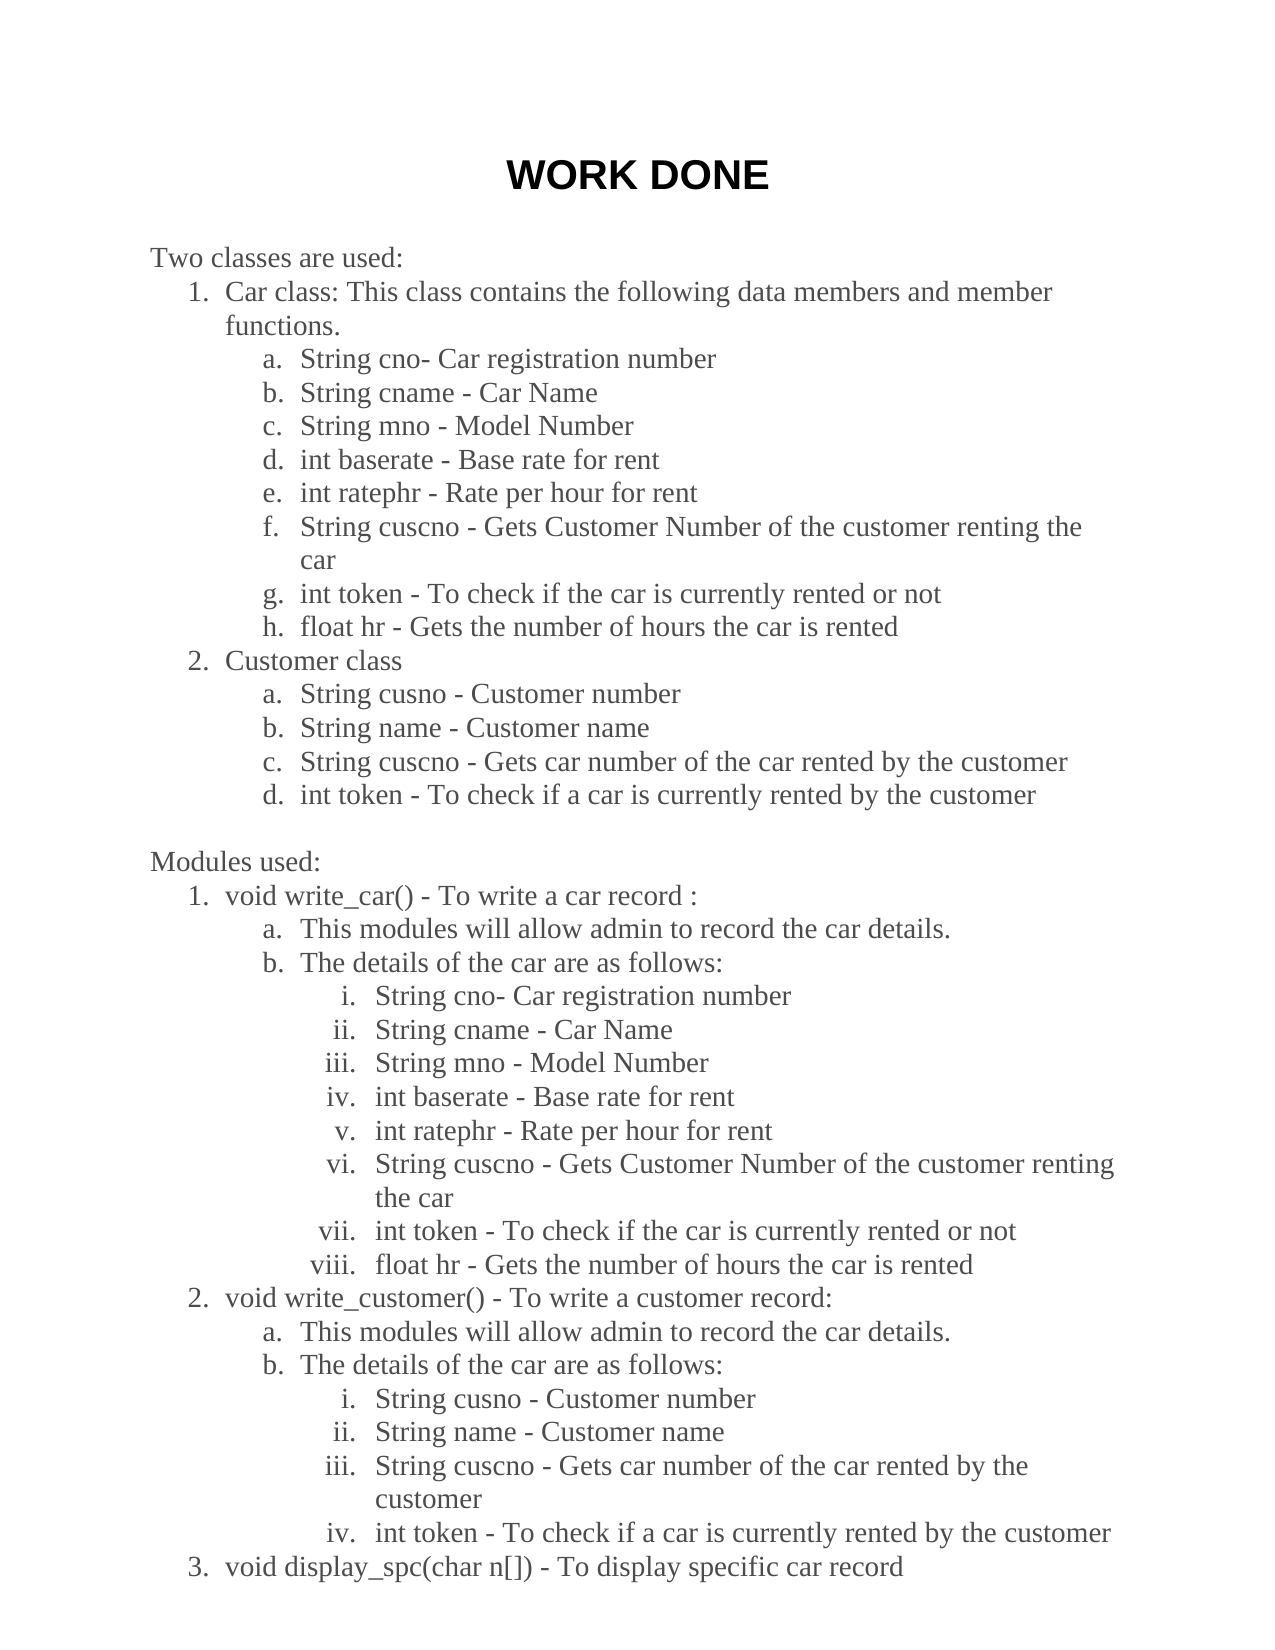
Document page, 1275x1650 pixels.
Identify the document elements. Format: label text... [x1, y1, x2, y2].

list String cuscno - Gets Customer Number of the customer renting the car [262, 509, 1125, 576]
list Car class: This class contains the following data members and member functions. [187, 274, 1125, 341]
list String cusno - Customer number [262, 677, 1125, 710]
list String cuscno - Gets car number of the car rented by the customer [356, 1448, 1125, 1515]
list String cusno - Customer number [356, 1381, 1125, 1414]
list This modules will allow admin to record the car details. [262, 911, 1125, 945]
list String mno - Model Number [262, 408, 1125, 442]
list String cno- Car registration number [262, 341, 1125, 375]
list String name - Customer name [262, 710, 1125, 744]
list String cno- Car registration number [356, 978, 1125, 1012]
text Modules used: [150, 844, 1125, 878]
list String cname - Car Name [262, 375, 1125, 408]
list void write_car() - To write a car record : [187, 878, 1125, 911]
list void write_customer() - To write a customer record: [187, 1280, 1125, 1314]
list int baserate - Base rate for rent [262, 442, 1125, 475]
text Two classes are used: [150, 241, 1125, 274]
list String cuscno - Gets car number of the car rented by the customer [262, 744, 1125, 777]
list void display_spc(char n[]) - To display specific car record [187, 1549, 1125, 1582]
subtitle WORK DONE [156, 150, 1119, 198]
list The details of the car are as follows: [262, 1347, 1125, 1381]
list int token - To check if the car is currently rented or not [262, 576, 1125, 609]
list int token - To check if a car is currently rented by the customer [356, 1515, 1125, 1549]
list Customer class [187, 643, 1125, 677]
list The details of the car are as follows: [262, 945, 1125, 978]
list int ratephr - Rate per hour for rent [262, 475, 1125, 509]
list float hr - Gets the number of hours the car is rented [356, 1247, 1125, 1280]
list String cuscno - Gets Customer Number of the customer renting the car [356, 1146, 1125, 1213]
list int ratephr - Rate per hour for rent [356, 1113, 1125, 1146]
list int baserate - Base rate for rent [356, 1079, 1125, 1113]
list int token - To check if the car is currently rented or not [356, 1213, 1125, 1247]
list This modules will allow admin to record the car details. [262, 1314, 1125, 1347]
list String cname - Car Name [356, 1012, 1125, 1046]
list int token - To check if a car is currently rented by the customer [262, 777, 1125, 811]
list String name - Customer name [356, 1414, 1125, 1448]
list String mno - Model Number [356, 1046, 1125, 1079]
list float hr - Gets the number of hours the car is rented [262, 609, 1125, 643]
